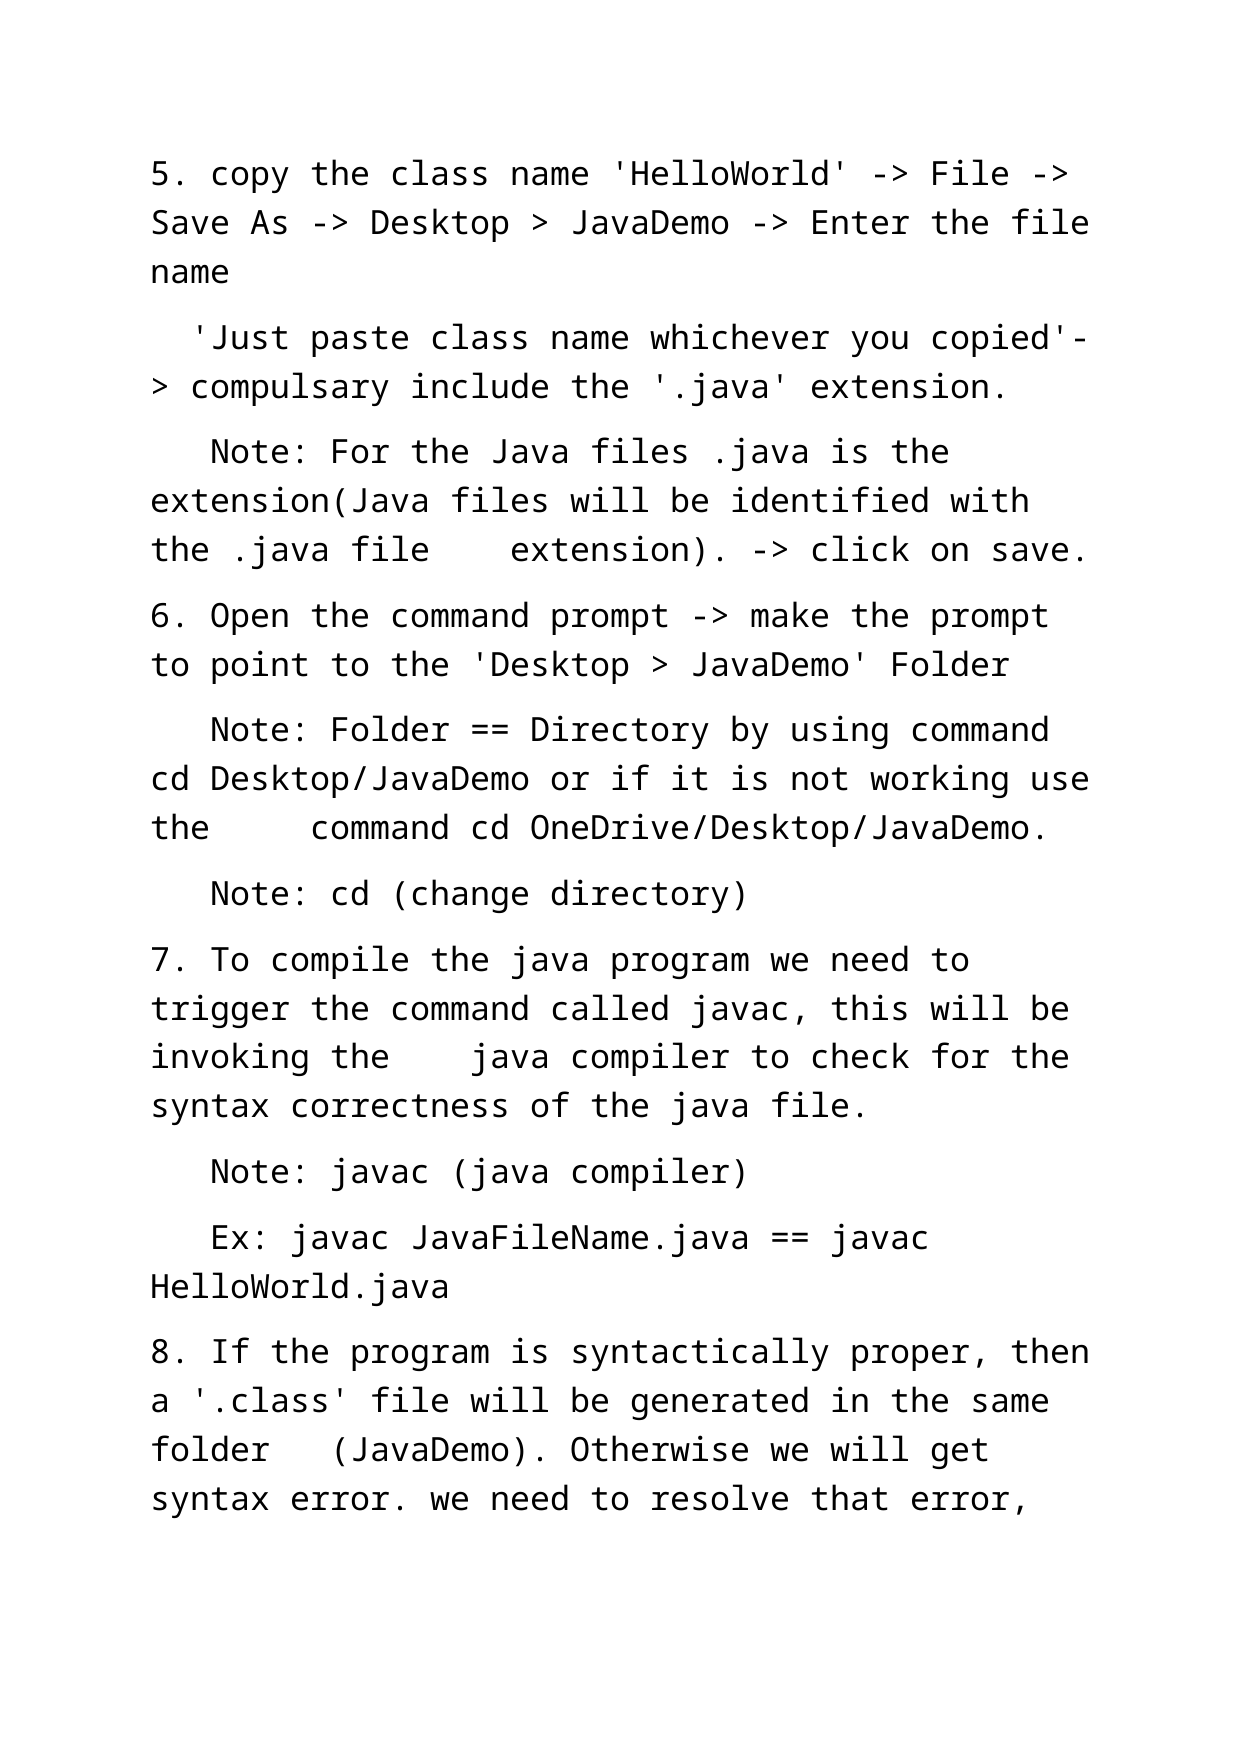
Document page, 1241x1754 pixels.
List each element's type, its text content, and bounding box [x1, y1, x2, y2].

text Note: javac (java compiler) [150, 1148, 1090, 1193]
text Note: Folder == Directory by using command cd Desktop/JavaDemo or if it is not working use the command cd OneDrive/Desktop/JavaDemo. [150, 706, 1090, 849]
text 7. To compile the java program we need to trigger the command called javac, this will be invoking the java compiler to check for the syntax correctness of the java file. [150, 935, 1090, 1128]
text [150, 1328, 1090, 1520]
text Note: cd (change directory) [150, 870, 1090, 915]
text 6. Open the command prompt -> make the prompt to point to the 'Desktop > JavaDemo' Folder [150, 592, 1090, 686]
text Note: For the Java files .java is the extension(Java files will be identified with the .java file extension). -> click on save. [150, 428, 1090, 571]
text 5. copy the class name 'HelloWorld' -> File -> Save As -> Desktop > JavaDemo -> Enter the file name [150, 150, 1090, 293]
text 'Just paste class name whichever you copied'-> compulsary include the '.java' extension. [150, 313, 1090, 408]
text Ex: javac JavaFileName.java == javac HelloWorld.java [150, 1213, 1090, 1308]
